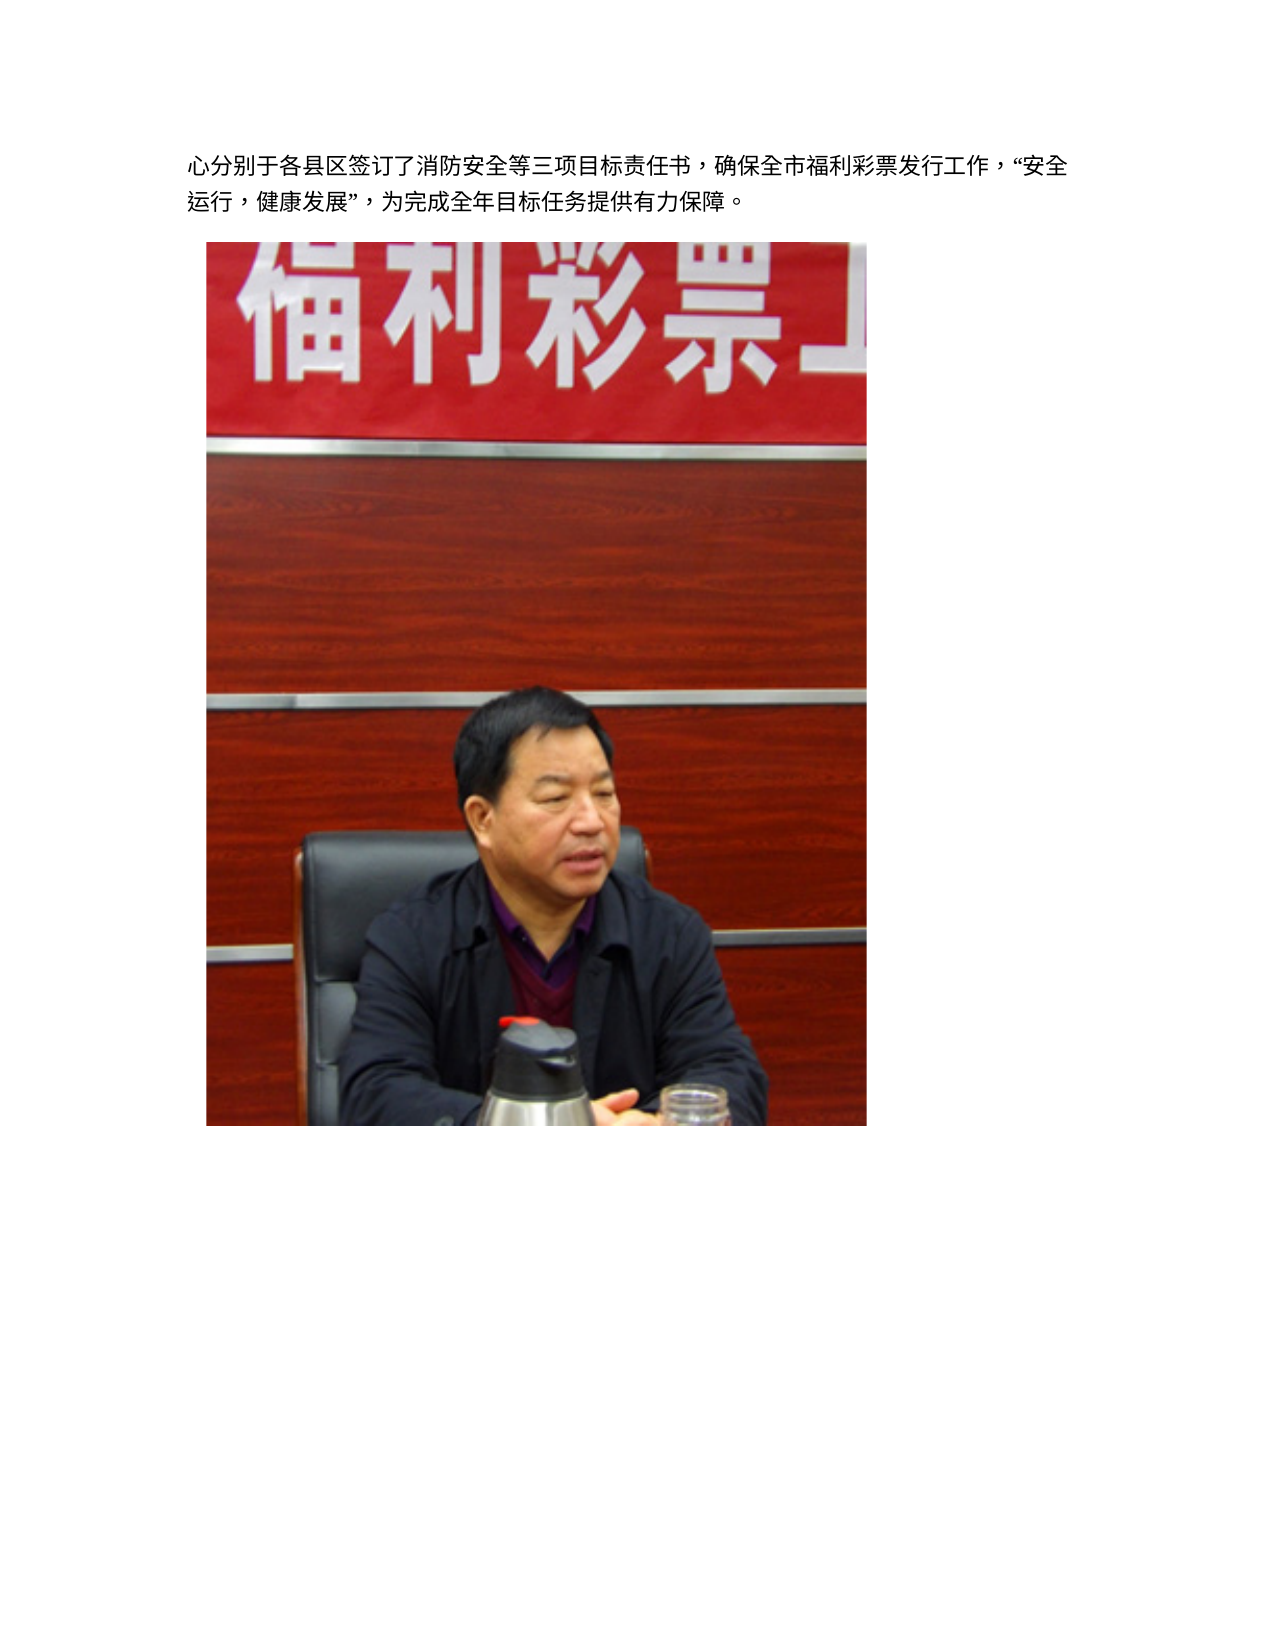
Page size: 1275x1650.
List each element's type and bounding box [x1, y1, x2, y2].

picture [206, 242, 867, 1126]
text [187, 150, 1087, 217]
